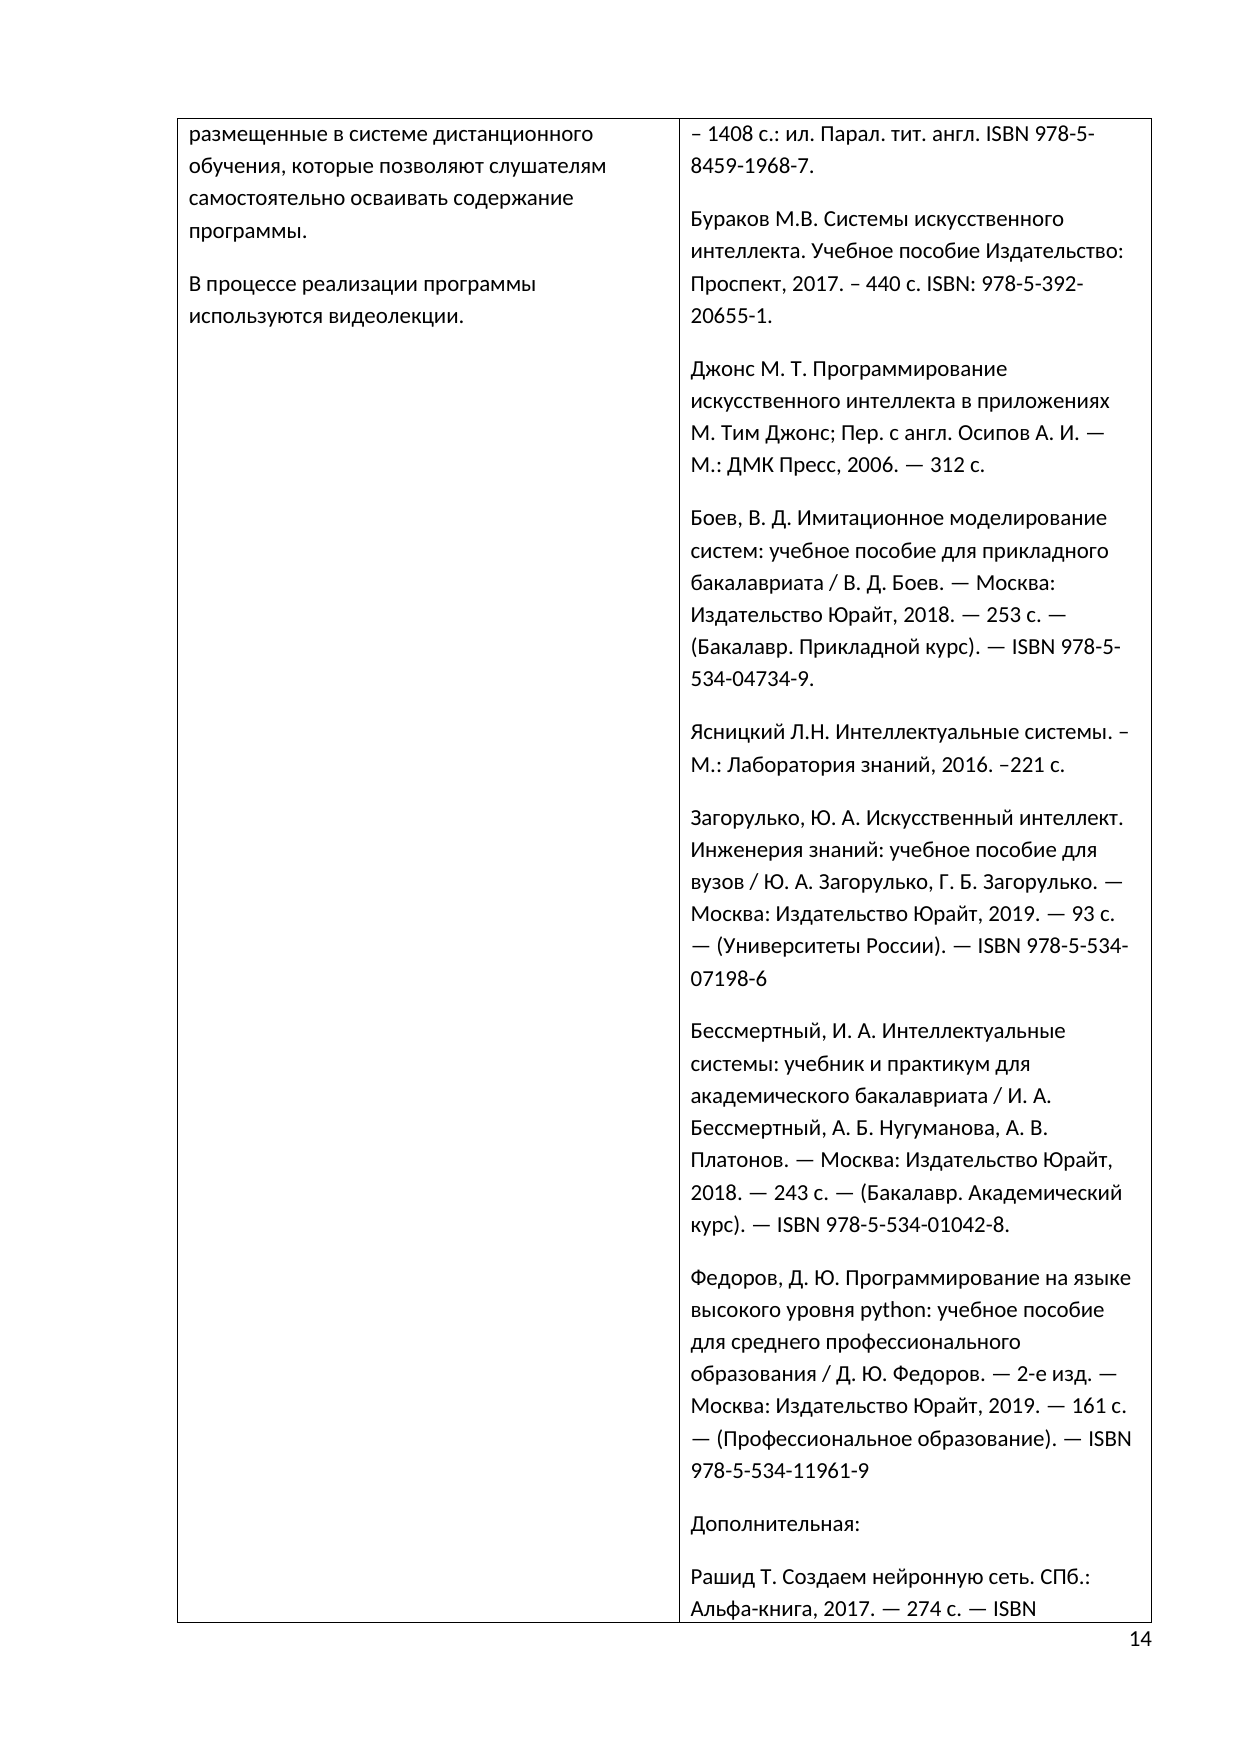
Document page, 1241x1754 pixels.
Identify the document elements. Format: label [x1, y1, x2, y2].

table_cell [178, 119, 679, 1622]
table_cell [680, 119, 1151, 1622]
